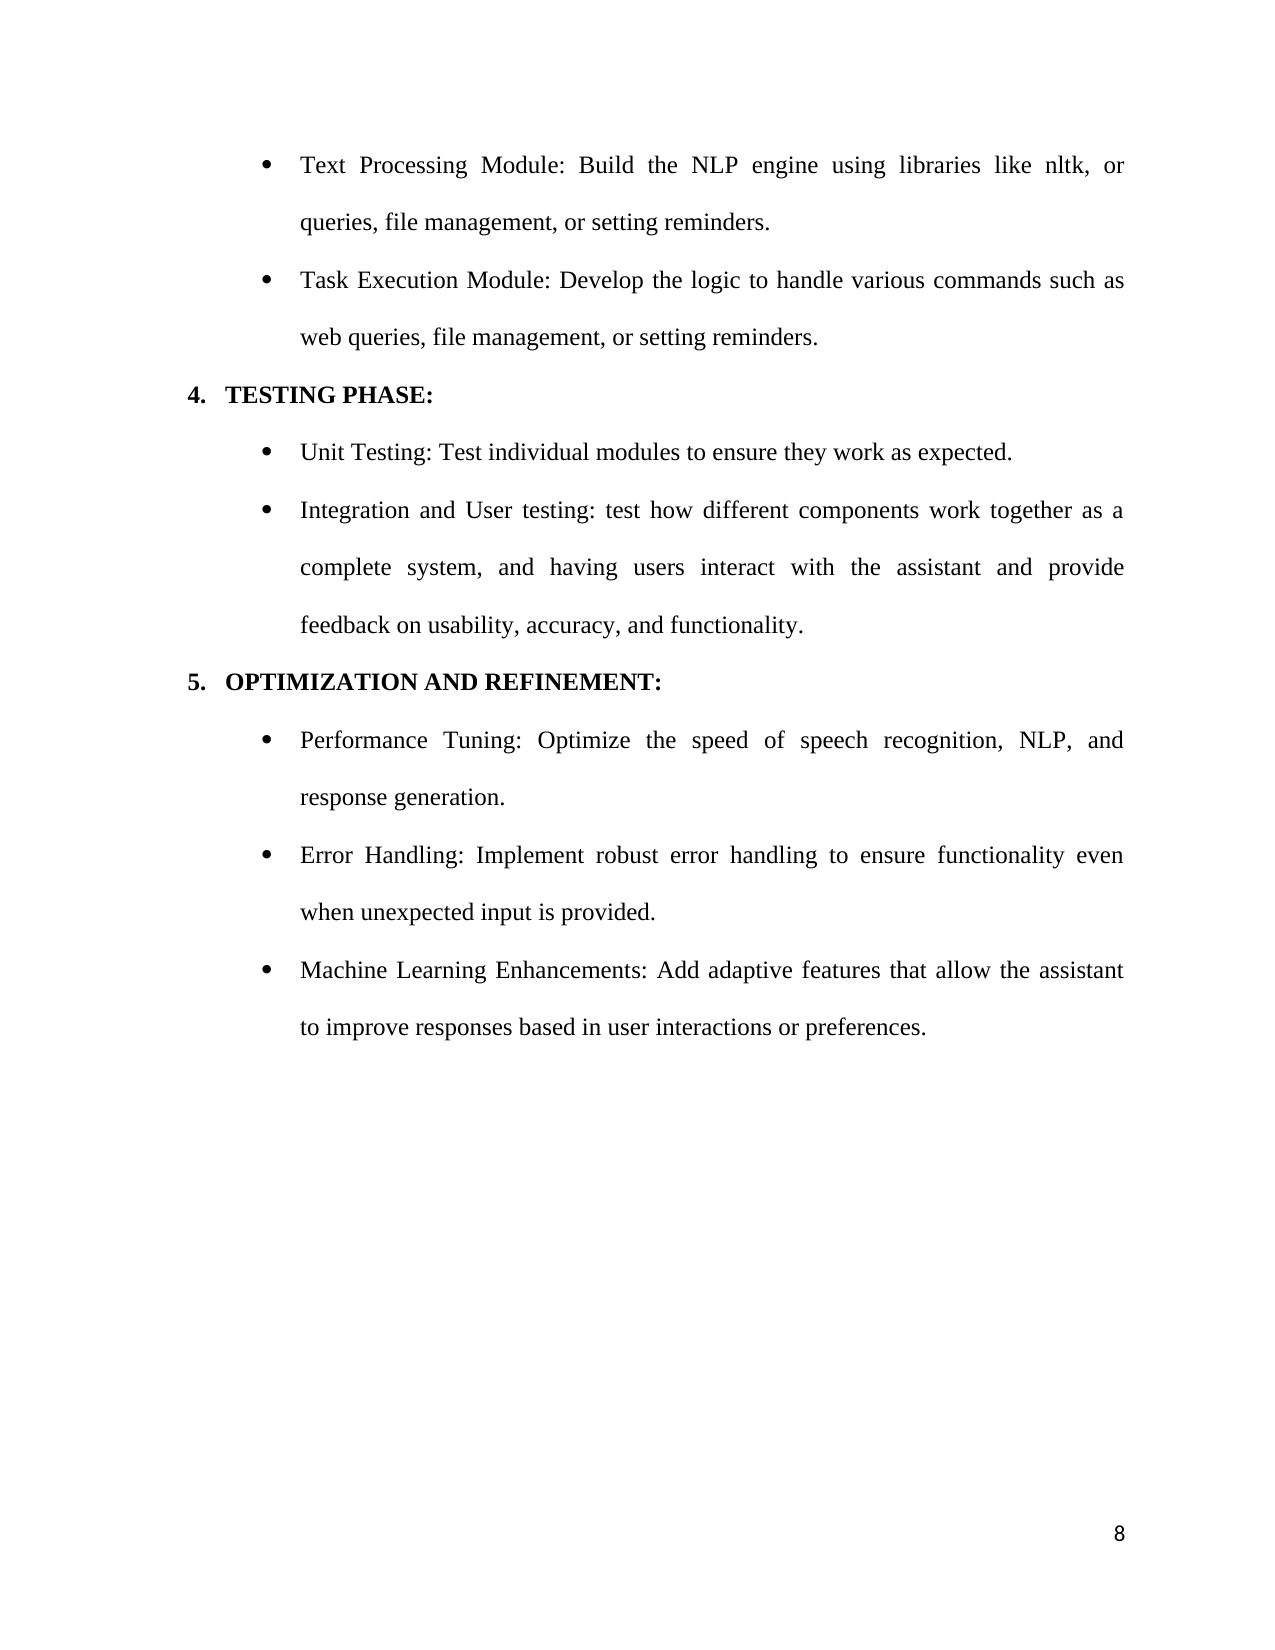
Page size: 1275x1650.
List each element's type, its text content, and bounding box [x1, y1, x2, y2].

list Unit Testing: Test individual modules to ensure they work as expected. [262, 437, 1125, 466]
list Task Execution Module: Develop the logic to handle various commands such as web queries, file management, or setting reminders. [262, 265, 1125, 351]
list OPTIMIZATION AND REFINEMENT: [187, 667, 1125, 696]
list Error Handling: Implement robust error handling to ensure functionality even when unexpected input is provided. [262, 840, 1125, 926]
list Performance Tuning: Optimize the speed of speech recognition, NLP, and response generation. [262, 725, 1125, 811]
list Integration and User testing: test how different components work together as a complete system, and having users interact with the assistant and provide feedback on usability, accuracy, and functionality. [262, 495, 1125, 639]
list TESTING PHASE: [187, 380, 1125, 409]
list Text Processing Module: Build the NLP engine using libraries like nltk, or queries, file management, or setting reminders. [262, 150, 1125, 236]
list Machine Learning Enhancements: Add adaptive features that allow the assistant to improve responses based in user interactions or preferences. [262, 955, 1125, 1041]
